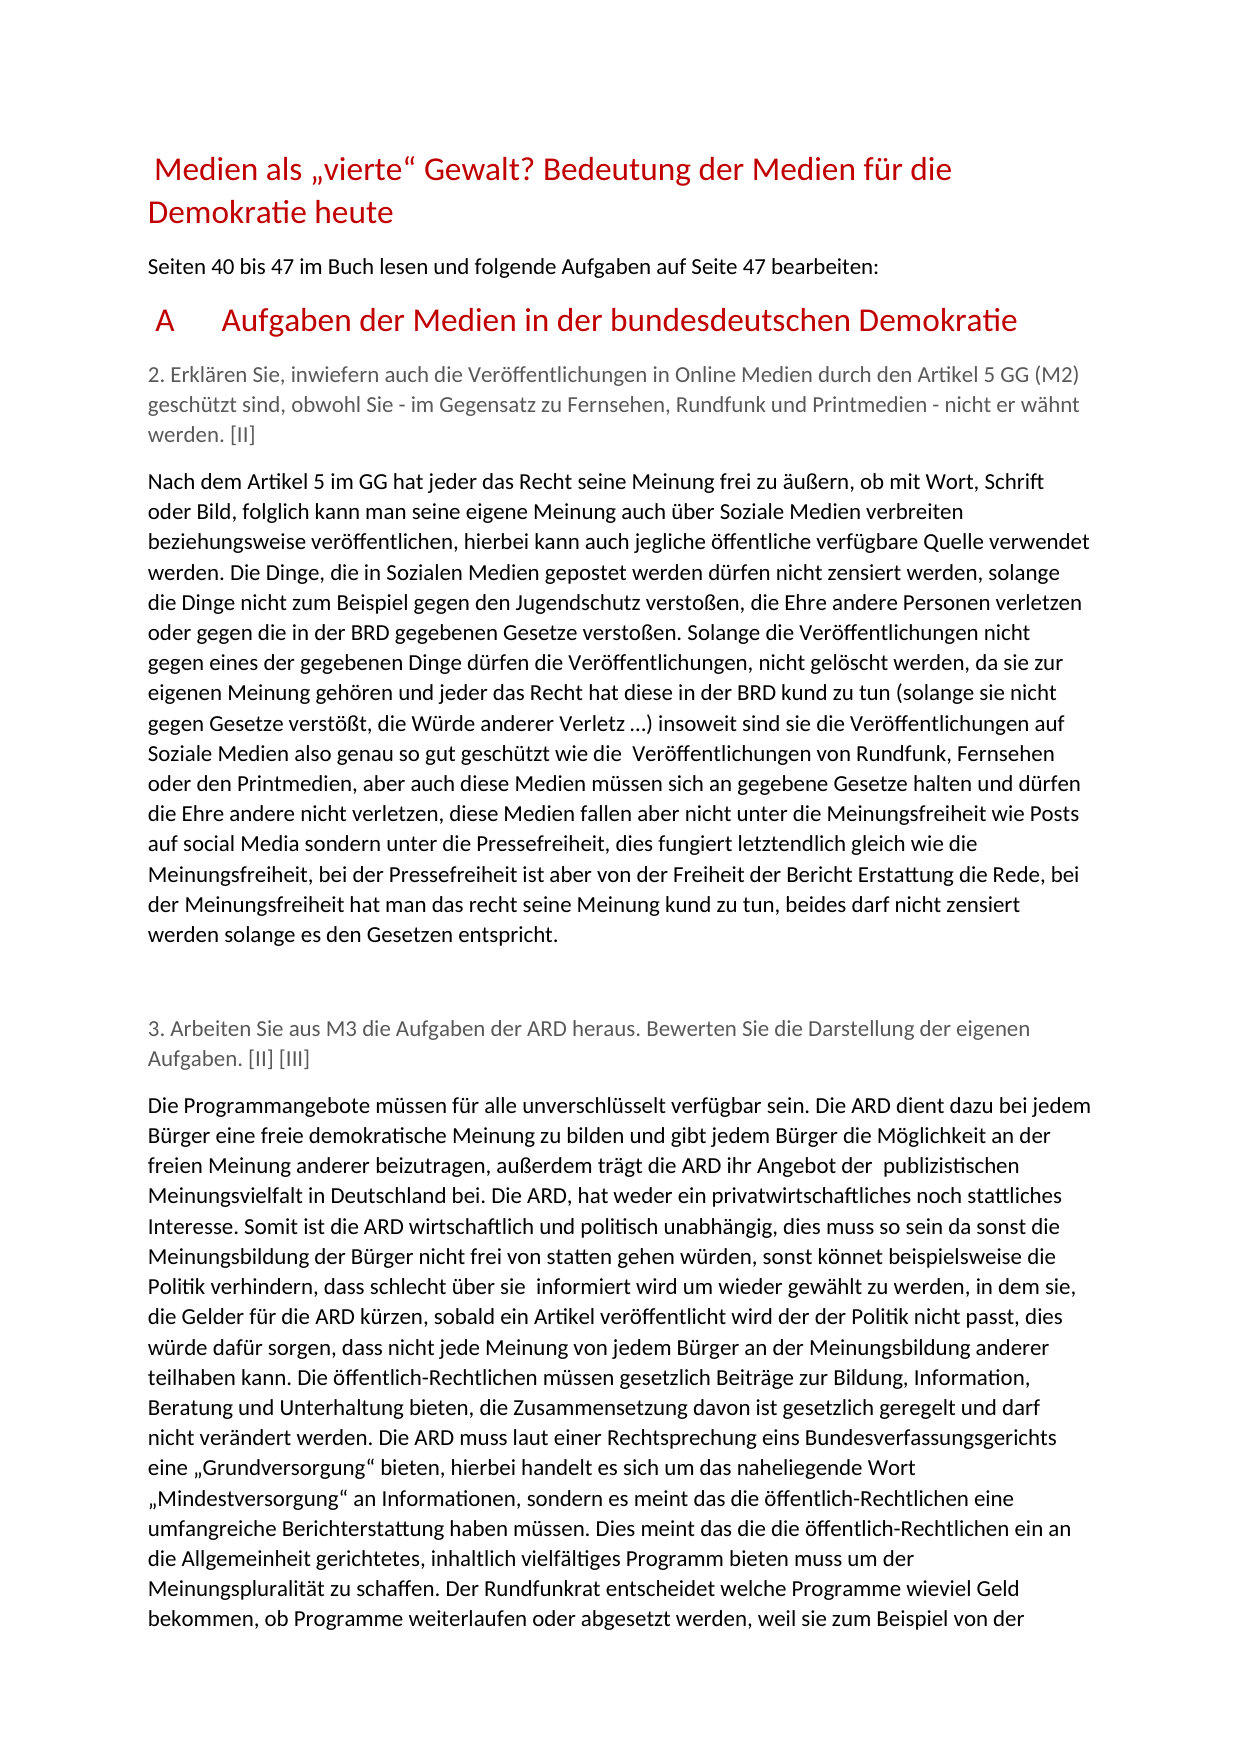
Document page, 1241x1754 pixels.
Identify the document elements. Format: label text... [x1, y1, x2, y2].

text A Aufgaben der Medien in der bundesdeutschen Demokratie [148, 299, 1093, 340]
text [148, 1091, 1093, 1632]
text Medien als „vierte“ Gewalt? Bedeutung der Medien für die Demokratie heute [148, 148, 1093, 232]
text 3. Arbeiten Sie aus M3 die Aufgaben der ARD heraus. Bewerten Sie die Darstellung der eigenen Aufgaben. [II] [III] [148, 1014, 1093, 1072]
text Seiten 40 bis 47 im Buch lesen und folgende Aufgaben auf Seite 47 bearbeiten: [148, 252, 1093, 280]
text Nach dem Artikel 5 im GG hat jeder das Recht seine Meinung frei zu äußern, ob mit Wort, Schrift oder Bild, folglich kann man seine eigene Meinung auch über Soziale Medien verbreiten beziehungsweise veröffentlichen, hierbei kann auch jegliche öffentliche verfügbare Quelle verwendet werden. Die Dinge, die in Sozialen Medien gepostet werden dürfen nicht zensiert werden, solange die Dinge nicht zum Beispiel gegen den Jugendschutz verstoßen, die Ehre andere Personen verletzen oder gegen die in der BRD gegebenen Gesetze verstoßen. Solange die Veröffentlichungen nicht gegen eines der gegebenen Dinge dürfen die Veröffentlichungen, nicht gelöscht werden, da sie zur eigenen Meinung gehören und jeder das Recht hat diese in der BRD kund zu tun (solange sie nicht gegen Gesetze verstößt, die Würde anderer Verletz …) insoweit sind sie die Veröffentlichungen auf Soziale Medien also genau so gut geschützt wie die Veröffentlichungen von Rundfunk, Fernsehen oder den Printmedien, aber auch diese Medien müssen sich an gegebene Gesetze halten und dürfen die Ehre andere nicht verletzen, diese Medien fallen aber nicht unter die Meinungsfreiheit wie Posts auf social Media sondern unter die Pressefreiheit, dies fungiert letztendlich gleich wie die Meinungsfreiheit, bei der Pressefreiheit ist aber von der Freiheit der Bericht Erstattung die Rede, bei der Meinungsfreiheit hat man das recht seine Meinung kund zu tun, beides darf nicht zensiert werden solange es den Gesetzen entspricht. [148, 467, 1093, 948]
text 2. Erklären Sie, inwiefern auch die Veröffentlichungen in Online Medien durch den Artikel 5 GG (M2) geschützt sind, obwohl Sie - im Gegensatz zu Fernsehen, Rundfunk und Printmedien - nicht er wähnt werden. [II] [148, 360, 1093, 448]
